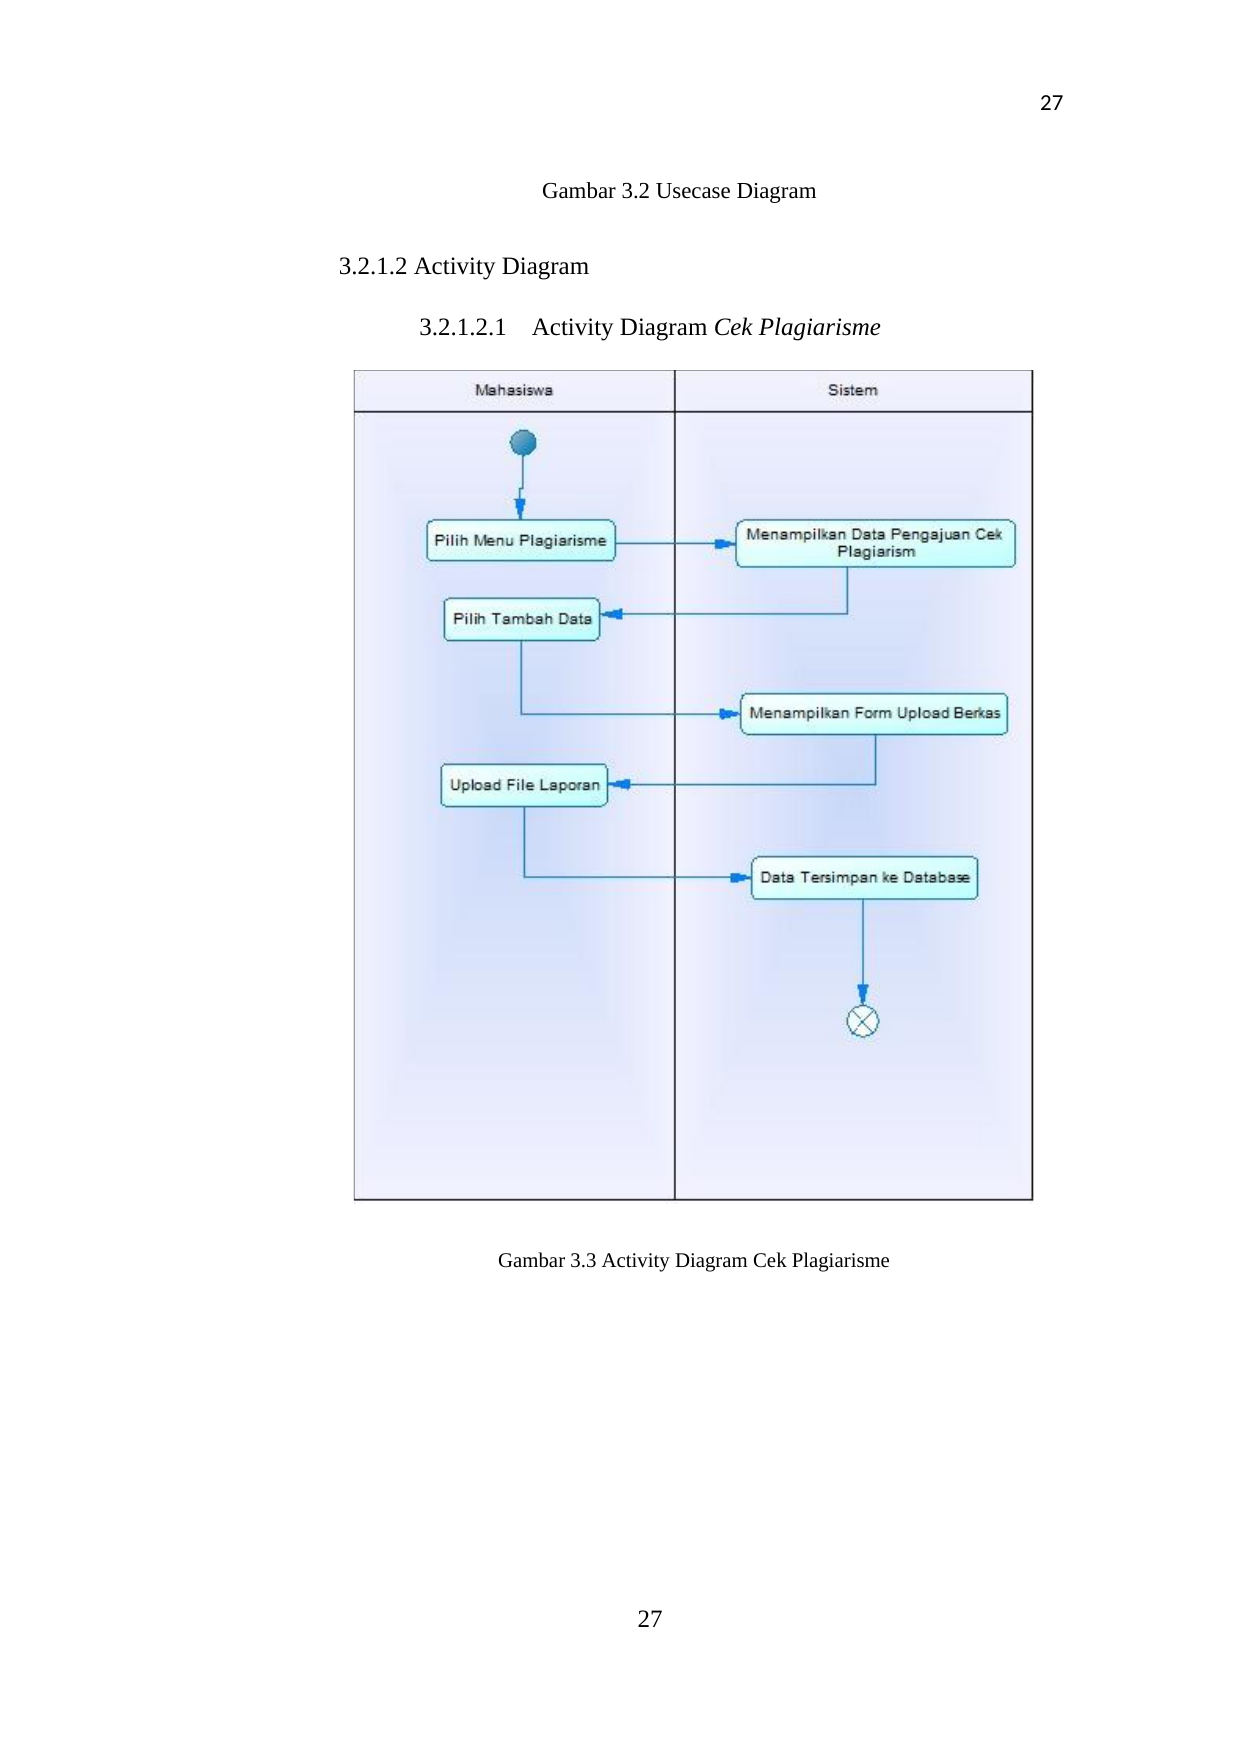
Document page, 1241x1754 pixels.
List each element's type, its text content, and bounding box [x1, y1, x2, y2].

subtitle Activity Diagram [338, 251, 1063, 279]
text Gambar 3.3 Activity Diagram Cek Plagiarisme [325, 1248, 1063, 1272]
picture [353, 370, 1034, 1204]
text Gambar 3.2 Usecase Diagram [295, 177, 1063, 203]
subtitle Activity Diagram Cek Plagiarisme [419, 312, 1063, 341]
